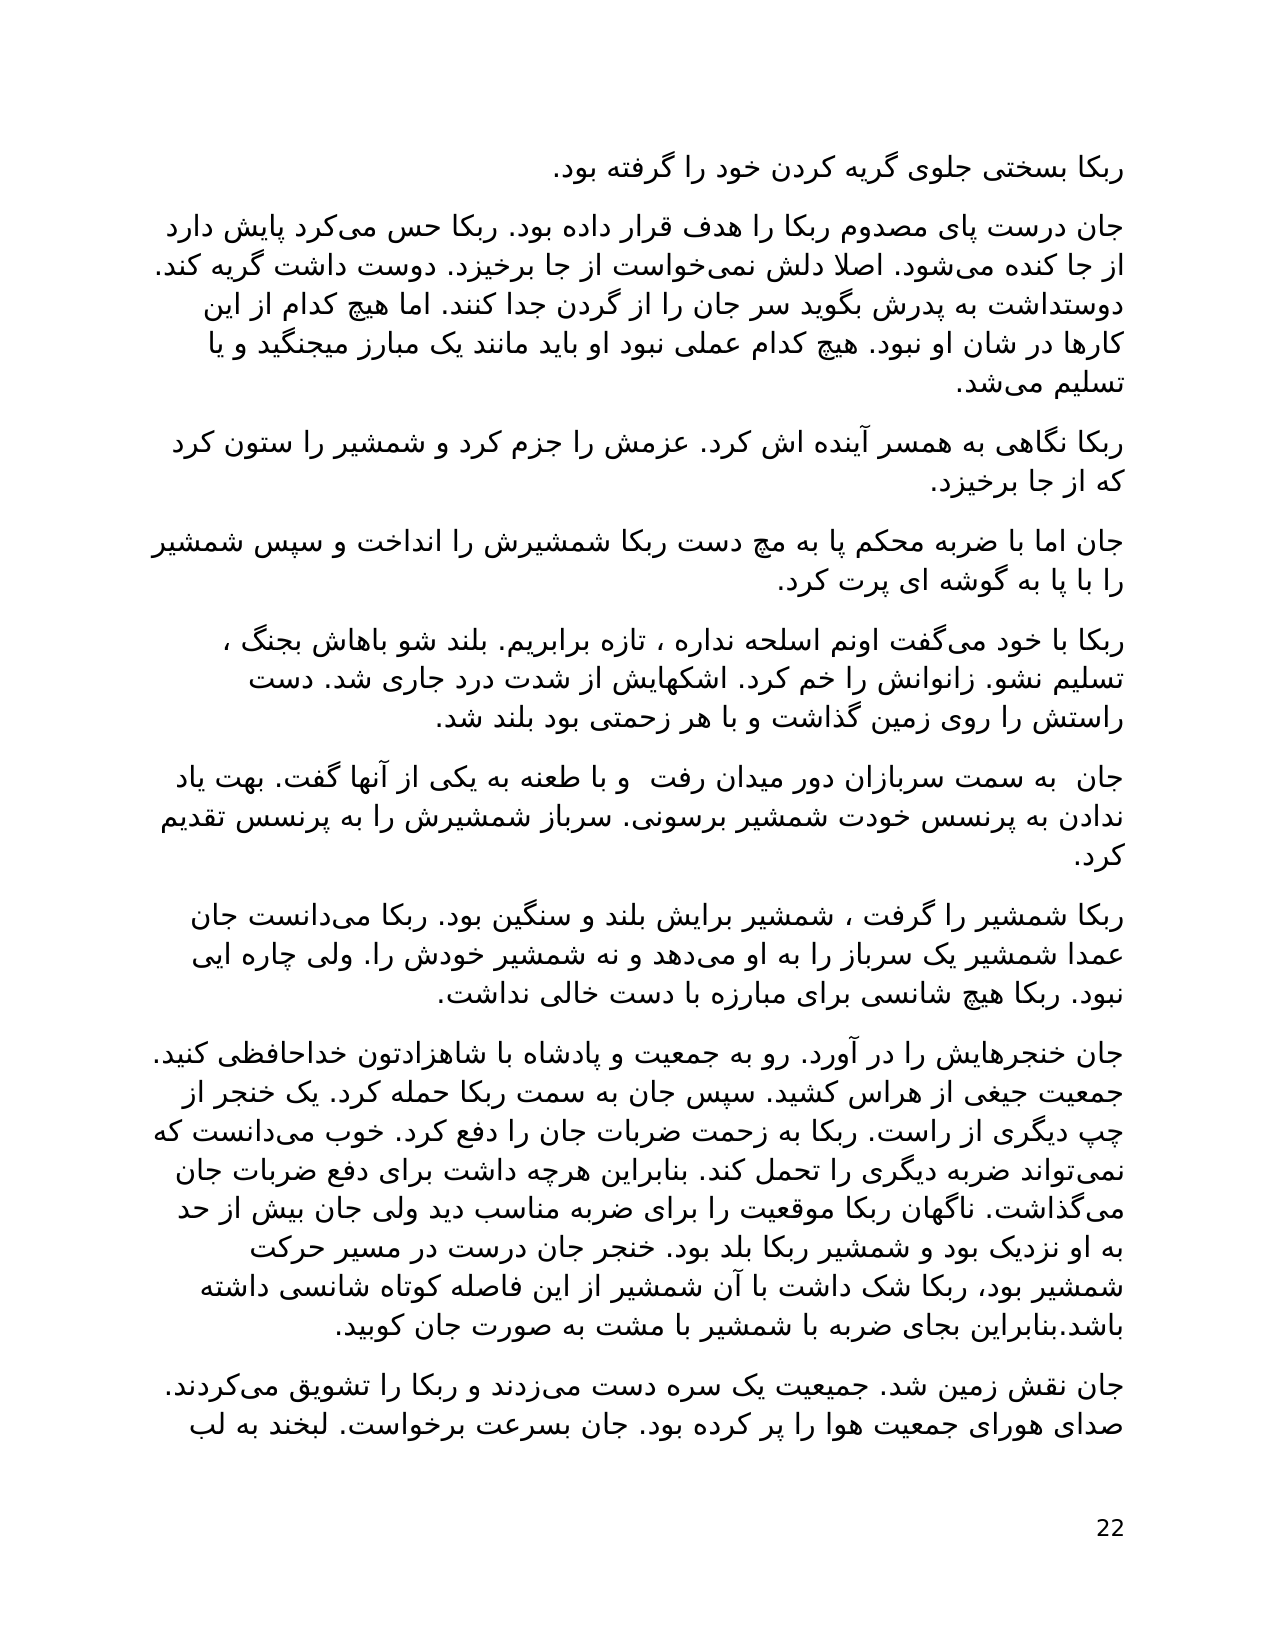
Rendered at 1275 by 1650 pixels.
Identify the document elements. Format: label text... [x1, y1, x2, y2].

text جان درست پای مصدوم ربکا را هدف قرار داده بود. ربکا حس می‌کرد پایش دارد از جا کنده می‌شود. اصلا دلش نمی‌خواست از جا برخیزد. دوست داشت گریه کند. دوستداشت به پدرش بگوید سر جان را از گردن جدا کنند. اما هیچ کدام از این کارها در شان او نبود. هیچ کدام عملی نبود او باید مانند یک مبارز میجنگید و یا تسلیم می‌شد. [150, 210, 1125, 399]
text ربکا شمشیر را گرفت ، شمشیر برایش بلند و سنگین بود. ربکا می‌دانست جان عمدا شمشیر یک سرباز را به او می‌دهد و نه شمشیر خودش را. ولی چاره ایی نبود. ربکا هیچ شانسی برای مبارزه با دست خالی نداشت. [150, 898, 1125, 1010]
text ربکا بسختی جلوی گریه کردن خود را گرفته بود. [150, 150, 1125, 184]
text ربکا با خود می‌گفت اونم اسلحه نداره ، تازه برابریم. بلند شو باهاش بجنگ ، تسلیم نشو. زانوانش را خم کرد. اشکهایش از شدت درد جاری شد. دست راستش را روی زمین گذاشت و با هر زحمتی بود بلند شد. [150, 623, 1125, 735]
text جان خنجرهایش را در آورد. رو به جمعیت و پادشاه با شاهزادتون خداحافظی کنید. جمعیت جیغی از هراس کشید. سپس جان به سمت ربکا حمله کرد. یک خنجر از چپ دیگری از راست. ربکا به زحمت ضربات جان را دفع کرد. خوب می‌دانست که نمی‌تواند ضربه دیگری را تحمل کند. بنابراین هرچه داشت برای دفع ضربات جان می‌گذاشت. ناگهان ربکا موقعیت را برای ضربه مناسب دید ولی جان بیش از حد به او نزدیک بود و شمشیر ربکا بلد بود. خنجر جان درست در مسیر حرکت شمشیر بود، ربکا شک داشت با آن شمشیر از این فاصله کوتاه شانسی داشته باشد.بنابراین بجای ضربه با شمشیر با مشت به صورت جان کوبید. [150, 1036, 1125, 1343]
text ربکا نگاهی به همسر آینده اش کرد. عزمش را جزم کرد و شمشیر را ستون کرد که از جا برخیزد. [150, 425, 1125, 498]
text جان اما با ضربه محکم پا به مچ دست ربکا شمشیرش را انداخت و سپس شمشیر را با پا به گوشه ای پرت کرد. [150, 524, 1125, 597]
text جان به سمت سربازان دور میدان رفت و با طعنه به یکی از آنها گفت. بهت یاد ندادن به پرنسس خودت شمشیر برسونی. سرباز شمشیرش را به پرنسس تقدیم کرد. [150, 761, 1125, 872]
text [150, 1368, 1125, 1441]
